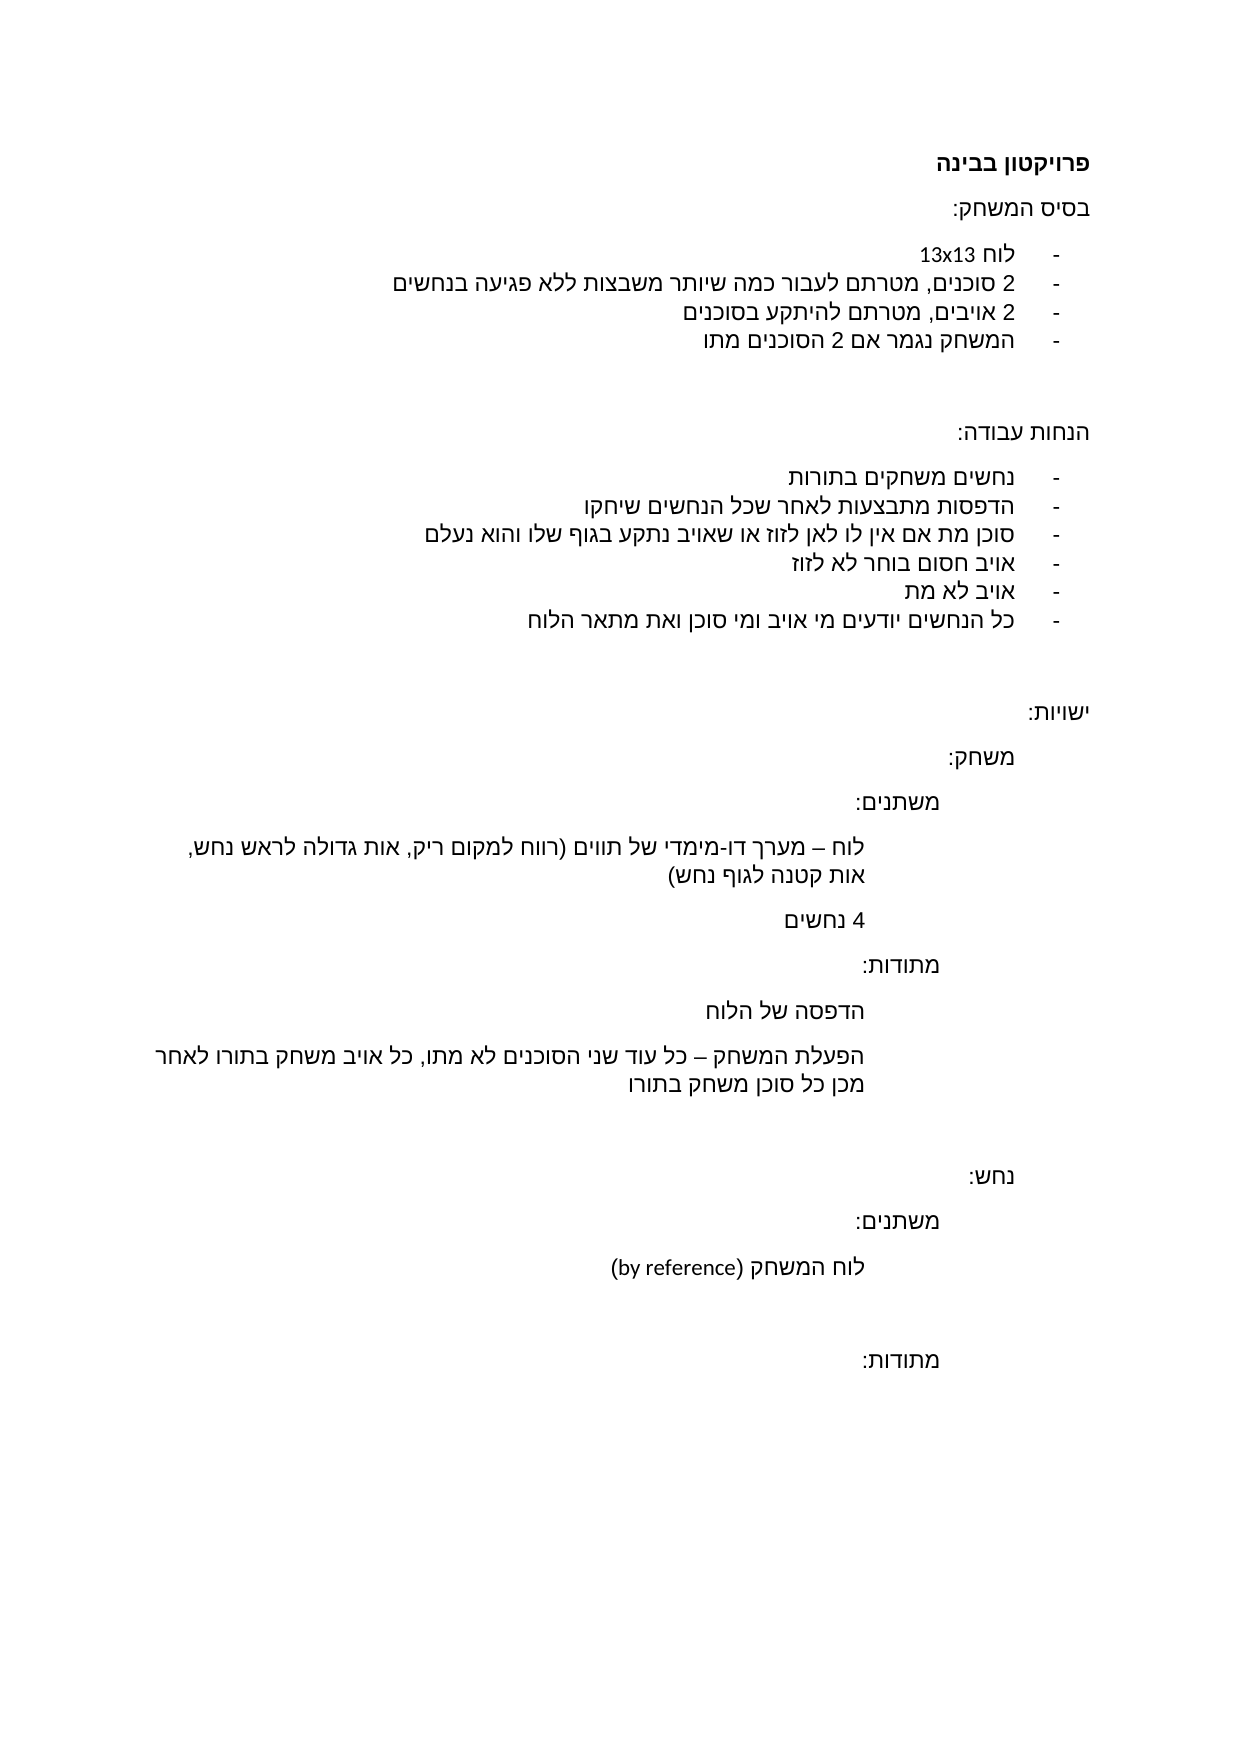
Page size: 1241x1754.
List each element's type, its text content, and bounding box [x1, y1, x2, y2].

text 4 נחשים [150, 907, 1090, 934]
text משחק: [150, 744, 1090, 770]
list סוכן מת אם אין לו לאן לזוז או שאויב נתקע בגוף שלו והוא נעלם [150, 521, 1053, 548]
text לוח – מערך דו-מימדי של תווים (רווח למקום ריק, אות גדולה לראש נחש, אות קטנה לגוף נחש) [150, 834, 865, 889]
list אויב חסום בוחר לא לזוז [150, 550, 1053, 576]
text ישויות: [150, 698, 1090, 725]
text מתודות: [150, 1347, 1090, 1373]
list 2 סוכנים, מטרתם לעבור כמה שיותר משבצות ללא פגיעה בנחשים [150, 270, 1053, 297]
text הנחות עבודה: [150, 419, 1090, 446]
text הדפסה של הלוח [150, 998, 1090, 1024]
text נחש: [150, 1163, 1090, 1189]
text משתנים: [150, 789, 1090, 815]
list לוח 13x13 [150, 240, 1053, 268]
text לוח המשחק (by reference) [150, 1253, 1090, 1281]
text פרויקטון בבינה [150, 150, 1090, 176]
text הפעלת המשחק – כל עוד שני הסוכנים לא מתו, כל אויב משחק בתורו לאחר מכן כל סוכן משחק בתורו [150, 1043, 865, 1097]
list המשחק נגמר אם 2 הסוכנים מתו [150, 327, 1053, 354]
list הדפסות מתבצעות לאחר שכל הנחשים שיחקו [150, 493, 1053, 519]
list אויב לא מת [150, 578, 1053, 604]
list 2 אויבים, מטרתם להיתקע בסוכנים [150, 299, 1053, 325]
text מתודות: [150, 952, 1090, 979]
text משתנים: [150, 1208, 1090, 1234]
list כל הנחשים יודעים מי אויב ומי סוכן ואת מתאר הלוח [150, 607, 1053, 633]
text בסיס המשחק: [150, 195, 1090, 221]
list נחשים משחקים בתורות [150, 464, 1053, 491]
